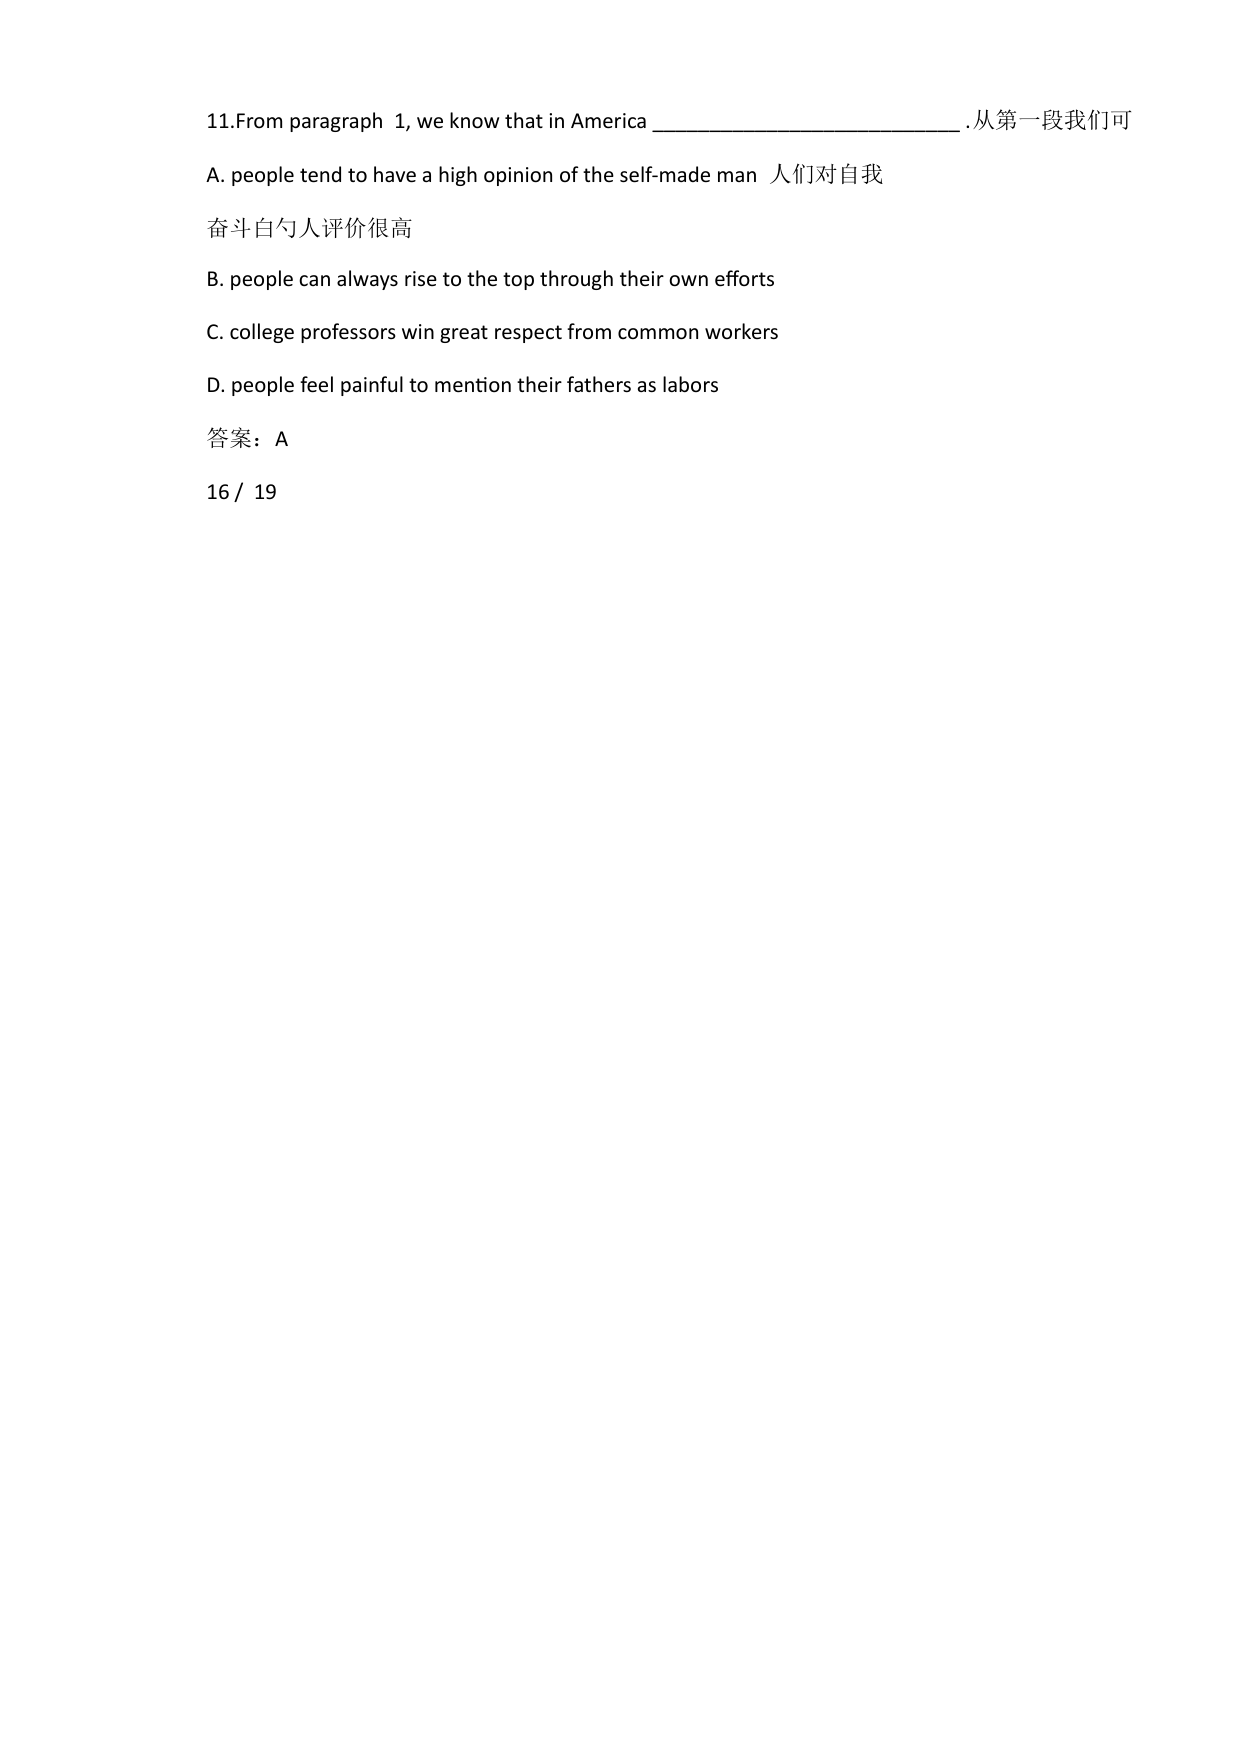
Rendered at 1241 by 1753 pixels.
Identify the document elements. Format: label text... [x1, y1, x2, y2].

text B. people can always rise to the top through their own efforts [206, 264, 1240, 292]
text 答案：A [206, 423, 1240, 452]
text A. people tend to have a high opinion of the self-made man 人们对自我 [206, 160, 1240, 188]
text 11.From paragraph 1, we know that in America ___________________________ .从第一段我们可 [206, 106, 1240, 135]
text C. college professors win great respect from common workers [206, 317, 1240, 346]
text D. people feel painful to mention their fathers as labors [206, 371, 1240, 398]
text 16 / 19 [206, 477, 1240, 505]
text 奋斗白勺人评价很高 [206, 213, 1240, 239]
